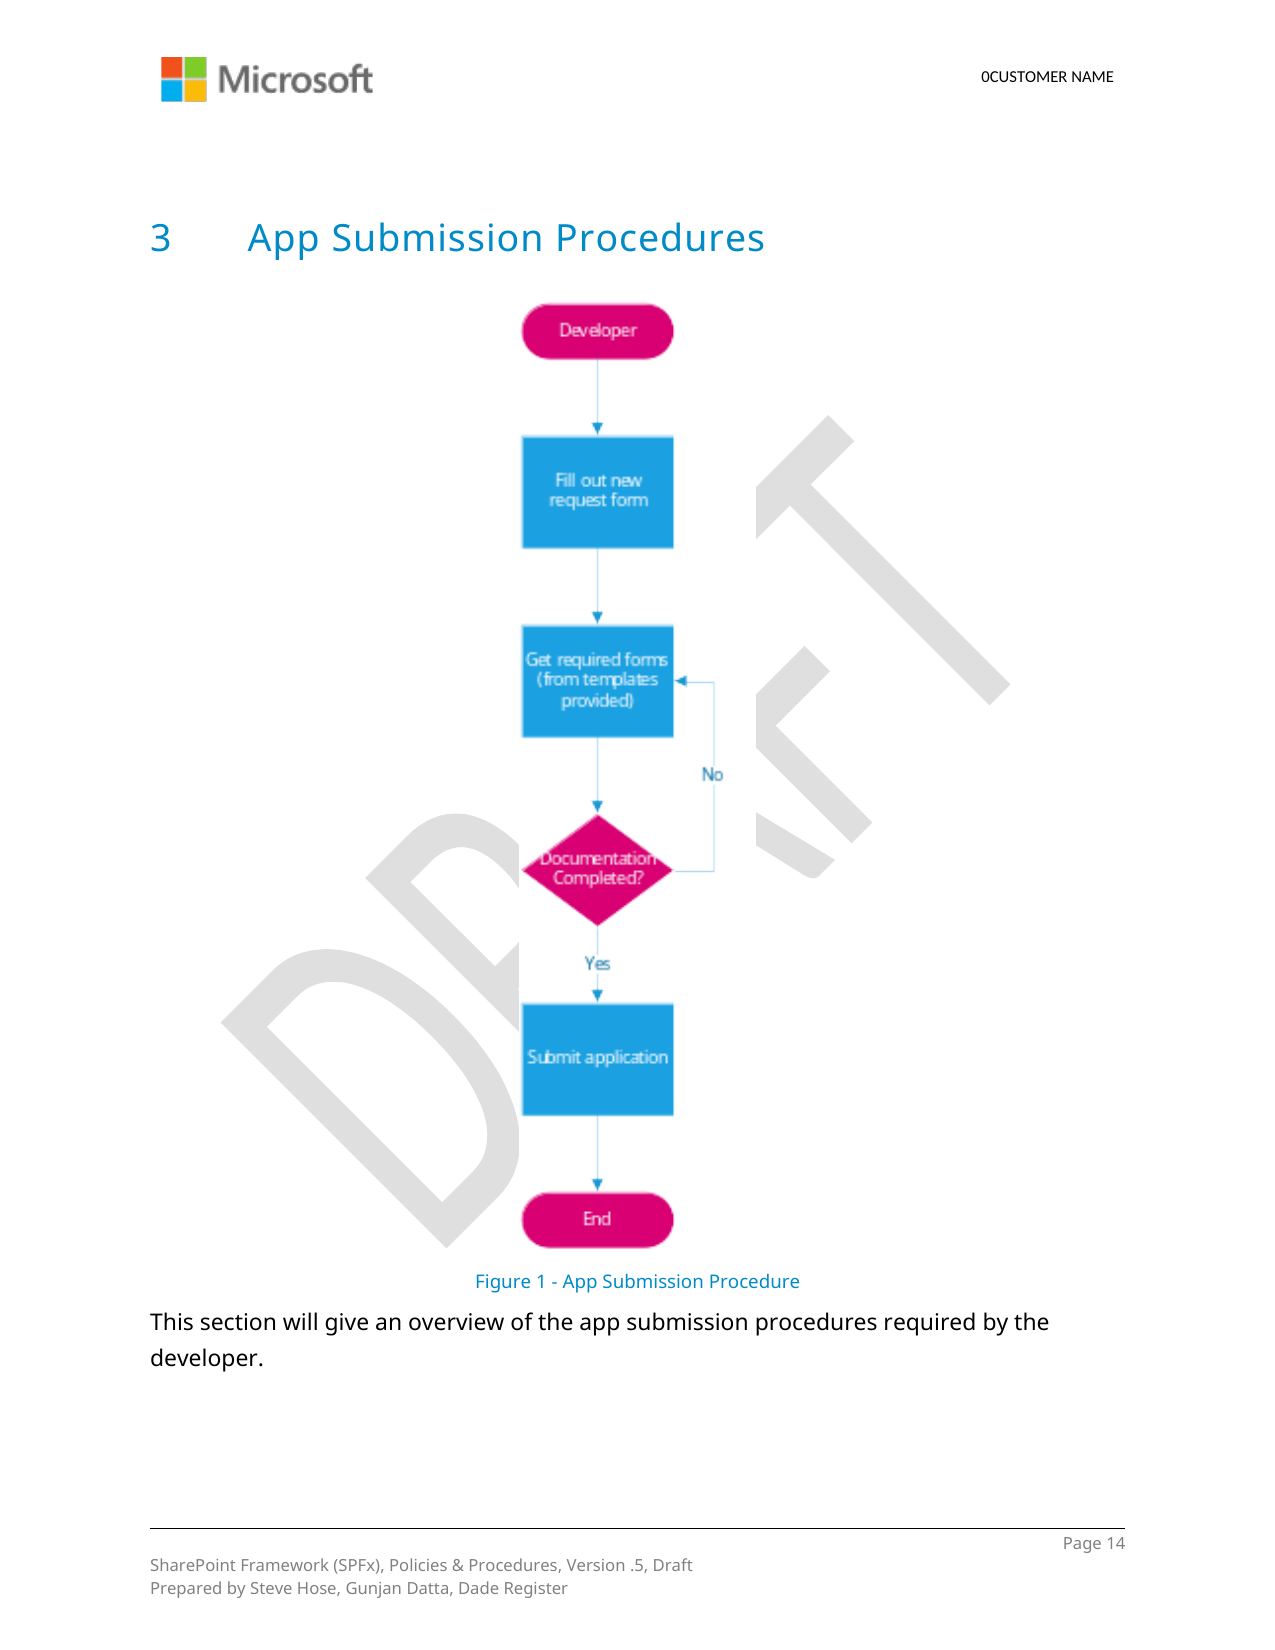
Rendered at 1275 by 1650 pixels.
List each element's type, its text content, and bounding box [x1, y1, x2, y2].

text This section will give an overview of the app submission procedures required by the developer. [150, 1306, 1125, 1373]
text Figure 1 - App Submission Procedure [150, 1268, 1125, 1294]
subtitle App Submission Procedures [150, 201, 1125, 263]
picture [161, 57, 374, 103]
